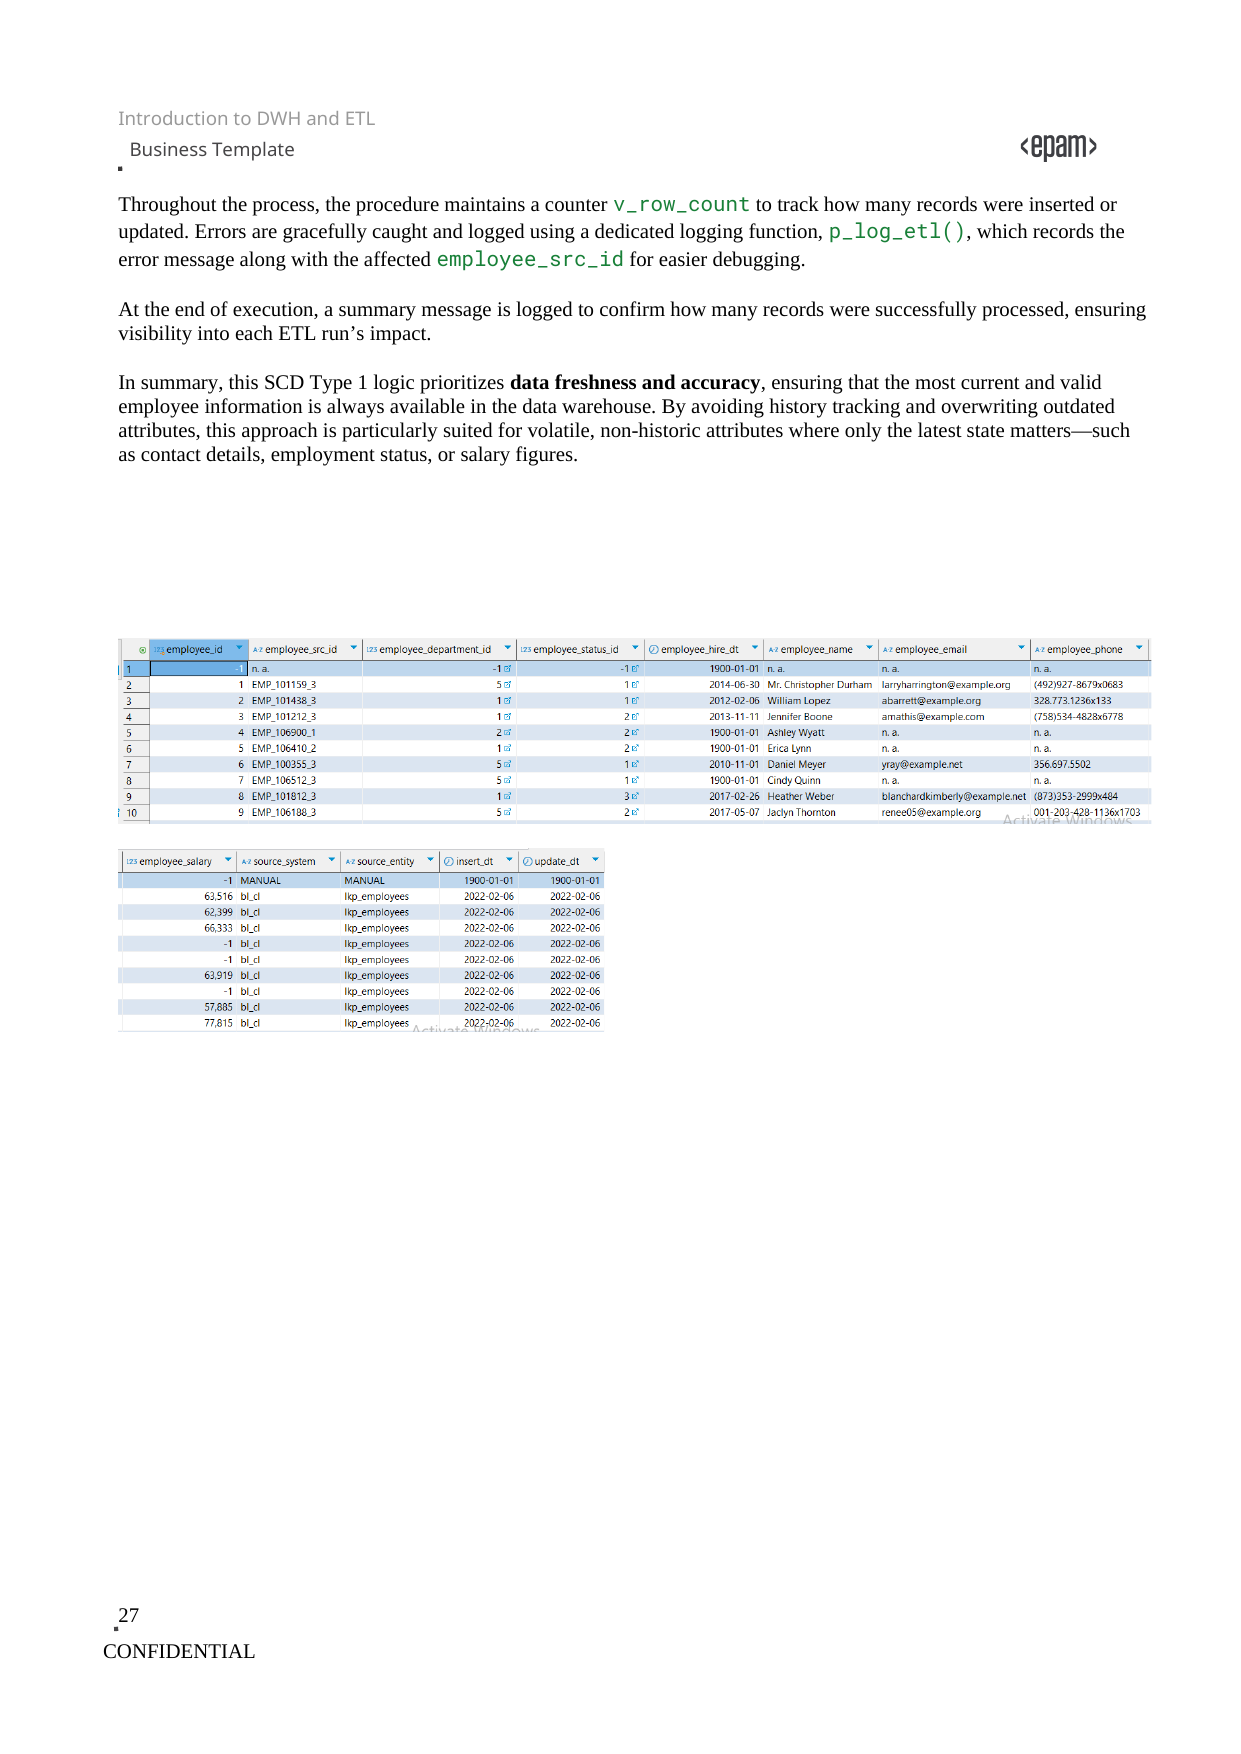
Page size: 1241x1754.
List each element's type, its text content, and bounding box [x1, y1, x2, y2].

picture [1020, 135, 1097, 162]
text Throughout the process, the procedure maintains a counter v_row_count to track how many records were inserted or updated. Errors are gracefully caught and logged using a dedicated logging function, p_log_etl(), which records the error message along with the affected employee_src_id for easier debugging. [118, 189, 1152, 272]
text At the end of execution, a summary message is logged to confirm how many records were successfully processed, ensuring visibility into each ETL run’s impact. [118, 297, 1152, 345]
picture [118, 638, 1152, 824]
text In summary, this SCD Type 1 logic prioritizes data freshness and accuracy, ensuring that the most current and valid employee information is always available in the data warehouse. By avoiding history tracking and overwriting outdated attributes, this approach is particularly suited for volatile, non-historic attributes where only the latest state matters—such as contact details, employment status, or salary figures. [118, 370, 1152, 466]
picture [118, 848, 605, 1032]
